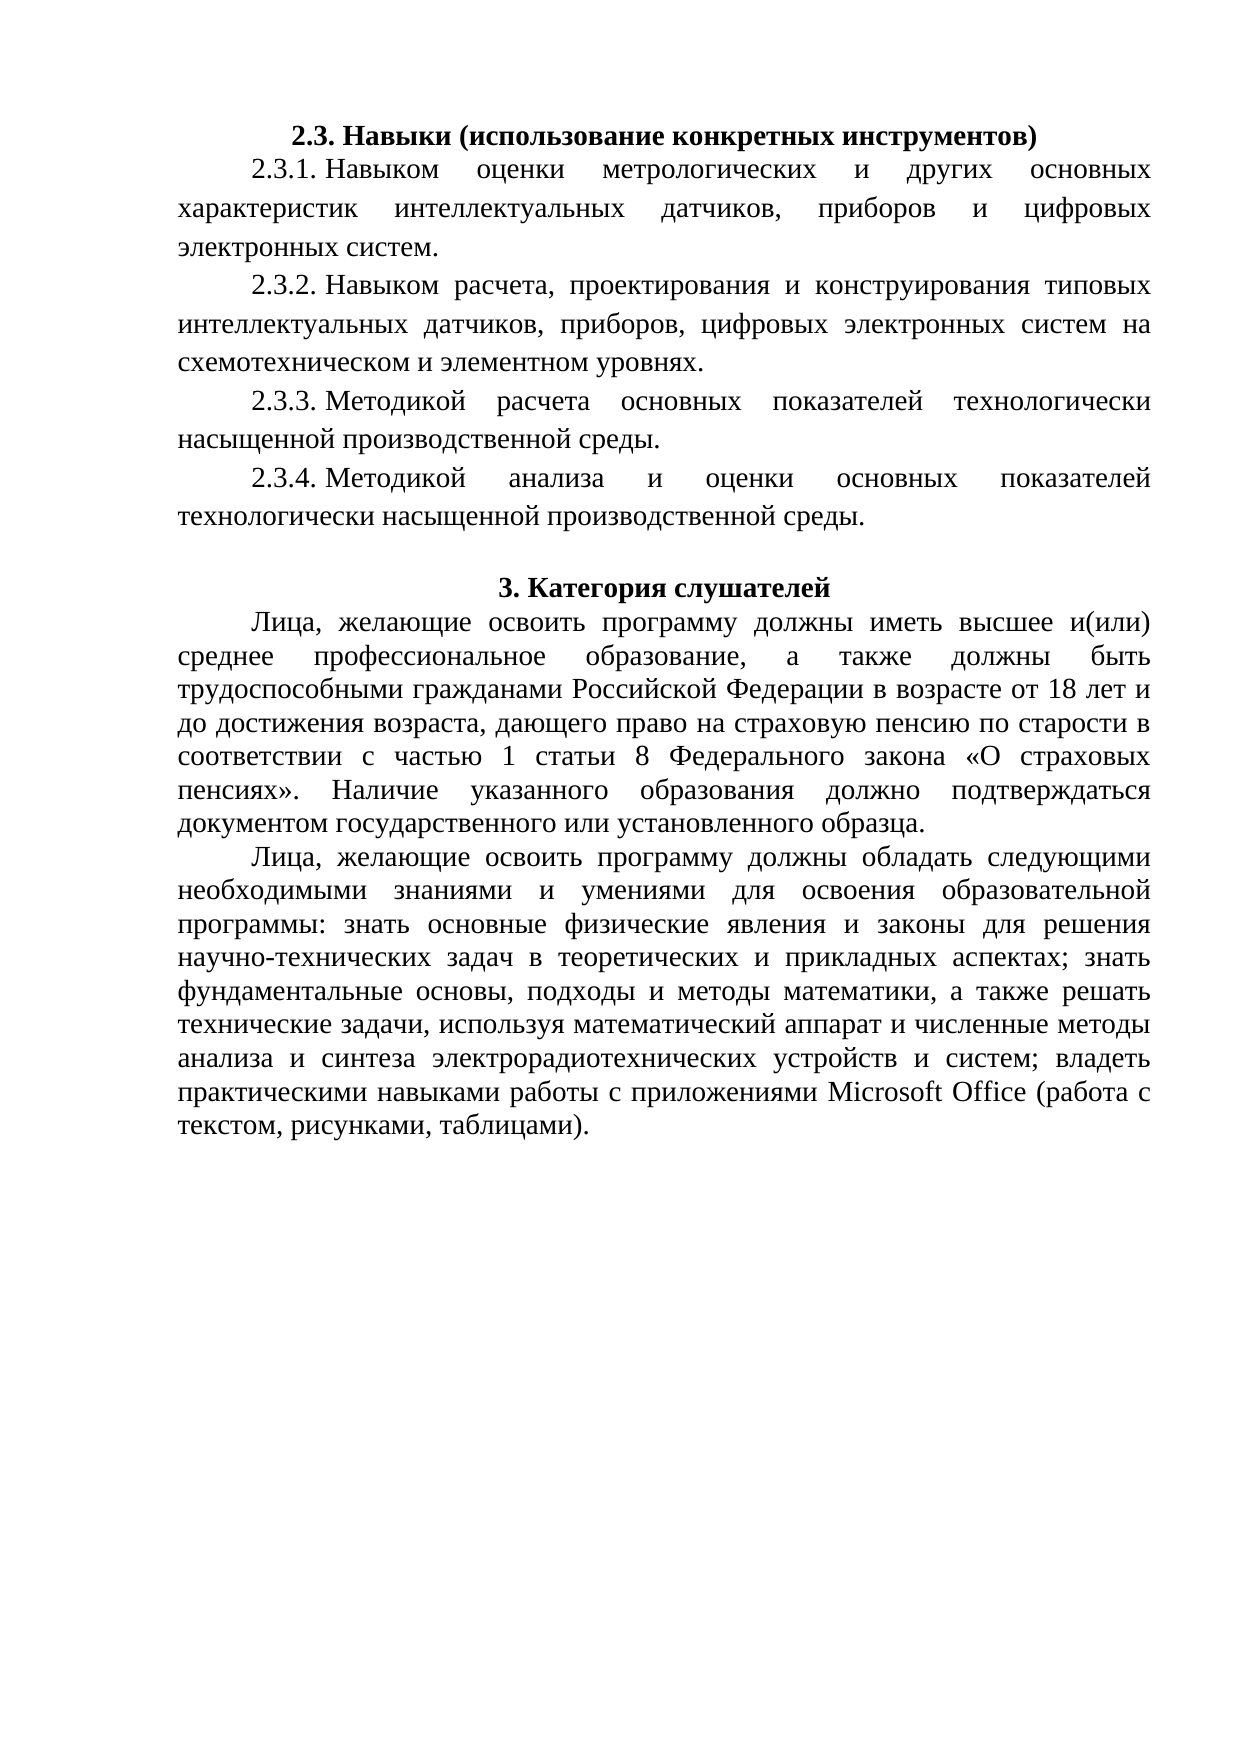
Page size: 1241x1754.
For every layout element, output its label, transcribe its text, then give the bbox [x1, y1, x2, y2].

list Методикой анализа и оценки основных показателей технологически насыщенной производственной среды. [177, 460, 1152, 532]
list Методикой расчета основных показателей технологически насыщенной производственной среды. [177, 383, 1152, 455]
text Лица, желающие освоить программу должны обладать следующими необходимыми знаниями и умениями для освоения образовательной программы: знать основные физические явления и законы для решения научно-технических задач в теоретических и прикладных аспектах; знать фундаментальные основы, подходы и методы математики, а также решать технические задачи, используя математический аппарат и численные методы анализа и синтеза электрорадиотехнических устройств и систем; владеть практическими навыками работы с приложениями Microsoft Office (работа с текстом, рисунками, таблицами). [177, 839, 1152, 1141]
list Навыком расчета, проектирования и конструирования типовых интеллектуальных датчиков, приборов, цифровых электронных систем на схемотехническом и элементном уровнях. [177, 267, 1152, 378]
list Навыком оценки метрологических и других основных характеристик интеллектуальных датчиков, приборов и цифровых электронных систем. [177, 152, 1152, 262]
subtitle 3. Категория слушателей [177, 571, 1152, 604]
subtitle 2.3. Навыки (использование конкретных инструментов) [177, 118, 1152, 152]
text Лица, желающие освоить программу должны иметь высшее и(или) среднее профессиональное образование, а также должны быть трудоспособными гражданами Российской Федерации в возрасте от 18 лет и до достижения возраста, дающего право на страховую пенсию по старости в соответствии с частью 1 статьи 8 Федерального закона «О страховых пенсиях». Наличие указанного образования должно подтверждаться документом государственного или установленного образца. [177, 604, 1152, 839]
